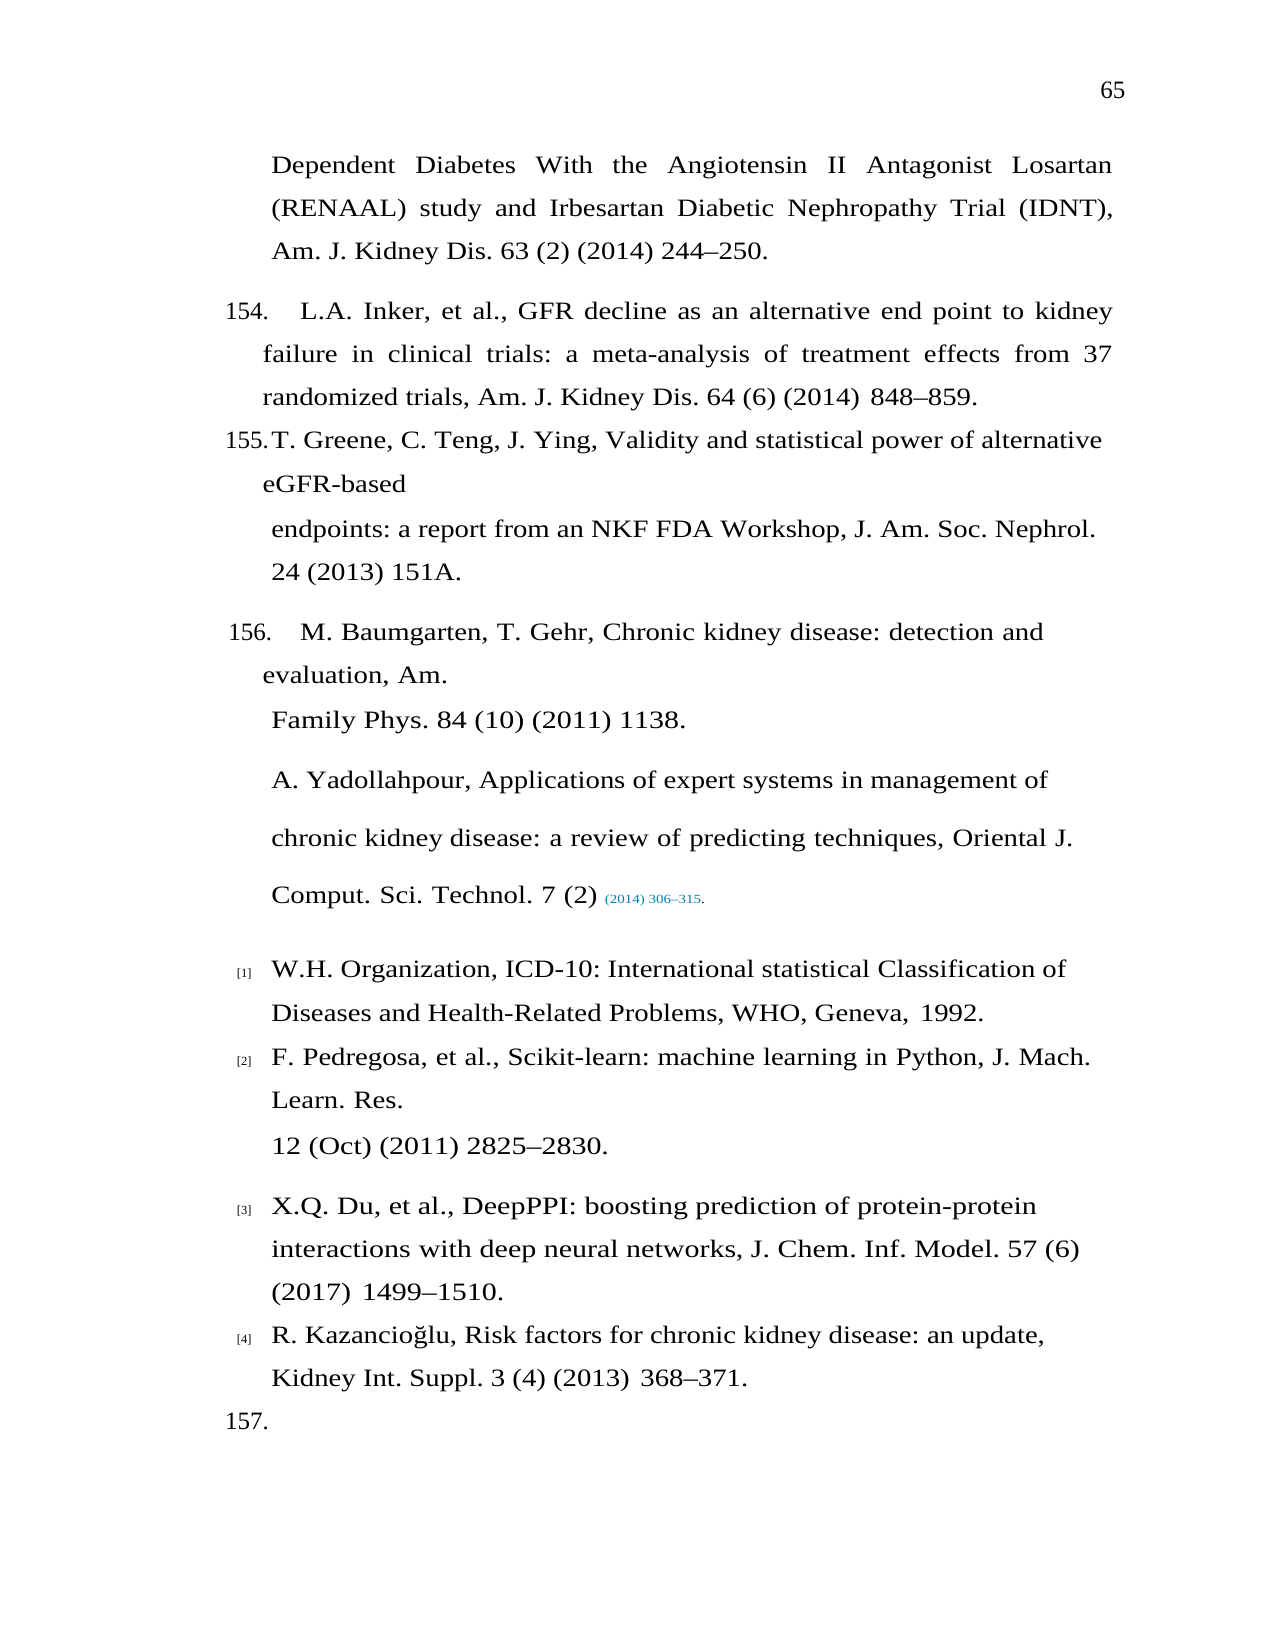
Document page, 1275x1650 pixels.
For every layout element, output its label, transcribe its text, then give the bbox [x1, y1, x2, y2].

text A. Yadollahpour, Applications of expert systems in management of chronic kidney disease: a review of predicting techniques, Oriental J. Comput. Sci. Technol. 7 (2) (2014) 306–315. [271, 765, 1125, 909]
text Dependent Diabetes With the Angiotensin II Antagonist Losartan (RENAAL) study and Irbesartan Diabetic Nephropathy Trial (IDNT), Am. J. Kidney Dis. 63 (2) (2014) 244–250. [271, 150, 1113, 265]
text endpoints: a report from an NKF FDA Workshop, J. Am. Soc. Nephrol. 24 (2013) 151A. [271, 514, 1125, 586]
list T. Greene, C. Teng, J. Ying, Validity and statistical power of alternative eGFR-based [225, 426, 1125, 497]
list X.Q. Du, et al., DeepPPI: boosting prediction of protein-protein interactions with deep neural networks, J. Chem. Inf. Model. 57 (6) (2017) 1499–1510. [237, 1191, 1104, 1306]
picture [658, 895, 663, 903]
list R. Kazancioğlu, Risk factors for chronic kidney disease: an update, Kidney Int. Suppl. 3 (4) (2013) 368–371. [237, 1320, 1091, 1392]
text 12 (Oct) (2011) 2825–2830. [271, 1131, 1125, 1160]
list M. Baumgarten, T. Gehr, Chronic kidney disease: detection and evaluation, Am. [228, 617, 1125, 689]
list F. Pedregosa, et al., Scikit-learn: machine learning in Python, J. Mach. Learn. Res. [237, 1042, 1125, 1114]
list W.H. Organization, ICD-10: International statistical Classification of Diseases and Health-Related Problems, WHO, Geneva, 1992. [237, 954, 1108, 1026]
text Family Phys. 84 (10) (2011) 1138. [271, 706, 1125, 734]
picture [664, 895, 670, 903]
list L.A. Inker, et al., GFR decline as an alternative end point to kidney failure in clinical trials: a meta-analysis of treatment effects from 37 randomized trials, Am. J. Kidney Dis. 64 (6) (2014) 848–859. [225, 296, 1113, 411]
